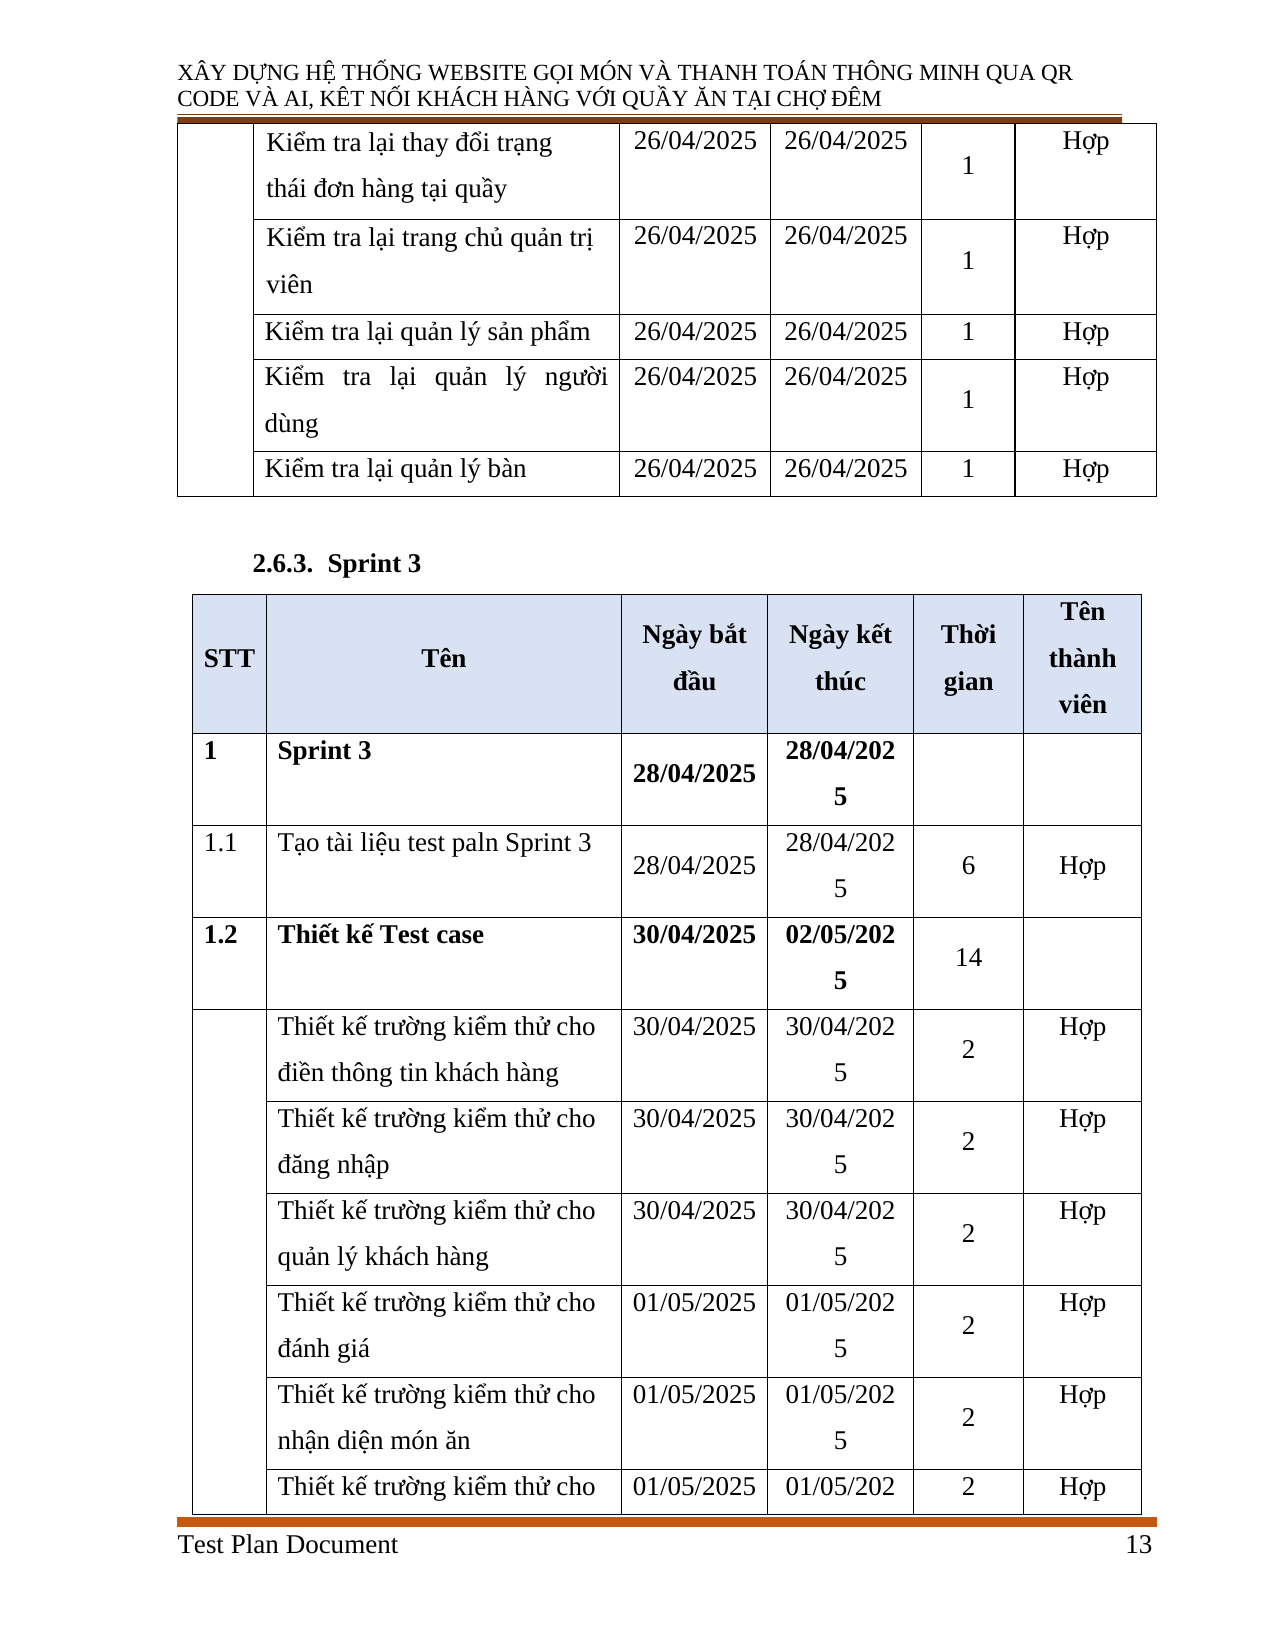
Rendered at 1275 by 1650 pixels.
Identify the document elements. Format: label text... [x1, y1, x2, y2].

table_cell 30/04/2025 [622, 1194, 767, 1285]
table_cell 01/05/2025 [768, 1378, 913, 1469]
table_cell 26/04/2025 [771, 452, 921, 496]
table_cell 2 [914, 1010, 1023, 1101]
table_cell 26/04/2025 [771, 220, 921, 314]
table_cell 1 [922, 315, 1014, 359]
table_cell 01/05/2025 [622, 1470, 767, 1514]
table_cell 26/04/2025 [620, 452, 770, 496]
table_cell 30/04/2025 [768, 1102, 913, 1193]
table_cell Hợp [1024, 1010, 1141, 1101]
table_cell 1.2 [193, 918, 266, 1009]
list Sprint 3 [252, 547, 1157, 579]
table_cell 6 [914, 826, 1023, 917]
table_cell 2 [914, 1470, 1023, 1514]
table_cell Hợp [1016, 315, 1156, 359]
table_cell 01/05/2025 [768, 1286, 913, 1377]
table_header Ngày bắt đầu [622, 595, 767, 733]
table_cell 1.1 [193, 826, 266, 917]
table_cell Thiết kế Test case [267, 918, 621, 1009]
table_cell Hợp [1024, 1286, 1141, 1377]
table_cell Kiểm tra lại quản lý bàn [254, 452, 619, 496]
table_cell [1024, 734, 1141, 825]
table_cell Thiết kế trường kiểm thử cho đánh giá [267, 1286, 621, 1377]
table_header Thời gian [914, 595, 1023, 733]
table_header 26/04/2025 [771, 124, 921, 218]
table_cell Hợp [1024, 826, 1141, 917]
table_cell 14 [914, 918, 1023, 1009]
table_cell Hợp [1024, 1378, 1141, 1469]
table_cell Hợp [1024, 1194, 1141, 1285]
table_header [254, 124, 619, 218]
table_cell 2 [914, 1194, 1023, 1285]
table_cell 26/04/2025 [771, 315, 921, 359]
table_cell Hợp [1016, 360, 1156, 451]
table_cell 1 [922, 360, 1014, 451]
table_cell 01/05/2025 [768, 1470, 913, 1514]
table_header Tên [267, 595, 621, 733]
table_header Hợp [1016, 124, 1156, 218]
table_cell [914, 734, 1023, 825]
table_cell Thiết kế trường kiểm thử cho quản lý khách hàng [267, 1194, 621, 1285]
table_cell 02/05/2025 [768, 918, 913, 1009]
table_cell 1 [922, 220, 1014, 314]
table_cell Hợp [1024, 1102, 1141, 1193]
table_cell 2 [914, 1286, 1023, 1377]
table_cell Thiết kế trường kiểm thử cho đăng nhập [267, 1102, 621, 1193]
table_cell Kiểm tra lại quản lý sản phẩm [254, 315, 619, 359]
table_cell 2 [914, 1378, 1023, 1469]
table_cell Thiết kế trường kiểm thử cho điền thông tin khách hàng [267, 1010, 621, 1101]
table_cell 30/04/2025 [622, 1102, 767, 1193]
table_cell [1024, 918, 1141, 1009]
table_cell 30/04/2025 [622, 1010, 767, 1101]
table_cell 2 [914, 1102, 1023, 1193]
table_cell 26/04/2025 [620, 220, 770, 314]
table_cell Hợp [1024, 1470, 1141, 1514]
table_cell Tạo tài liệu test paln Sprint 3 [267, 826, 621, 917]
table_cell 30/04/2025 [768, 1010, 913, 1101]
table_header 1 [922, 124, 1014, 218]
table_cell 26/04/2025 [620, 360, 770, 451]
table_cell 1 [922, 452, 1014, 496]
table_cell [267, 1470, 621, 1514]
table_cell 1 [193, 734, 266, 825]
table_cell Kiểm tra lại quản lý người dùng [254, 360, 619, 451]
table_header STT [193, 595, 266, 733]
table_header 26/04/2025 [620, 124, 770, 218]
table_cell [254, 220, 619, 314]
table_cell 01/05/2025 [622, 1378, 767, 1469]
table_cell 30/04/2025 [768, 1194, 913, 1285]
table_header Tên thành viên [1024, 595, 1141, 733]
table_cell 26/04/2025 [620, 315, 770, 359]
table_header [178, 124, 253, 496]
table_cell Sprint 3 [267, 734, 621, 825]
table_cell Hợp [1016, 220, 1156, 314]
table_cell 30/04/2025 [622, 918, 767, 1009]
table_header Ngày kết thúc [768, 595, 913, 733]
table_cell 01/05/2025 [622, 1286, 767, 1377]
table_cell 28/04/2025 [768, 826, 913, 917]
table_cell Hợp [1016, 452, 1156, 496]
table_cell 28/04/2025 [622, 734, 767, 825]
table_cell 28/04/2025 [768, 734, 913, 825]
table_cell Thiết kế trường kiểm thử cho nhận diện món ăn [267, 1378, 621, 1469]
table_cell 26/04/2025 [771, 360, 921, 451]
table_cell [193, 1010, 266, 1514]
table_cell 28/04/2025 [622, 826, 767, 917]
